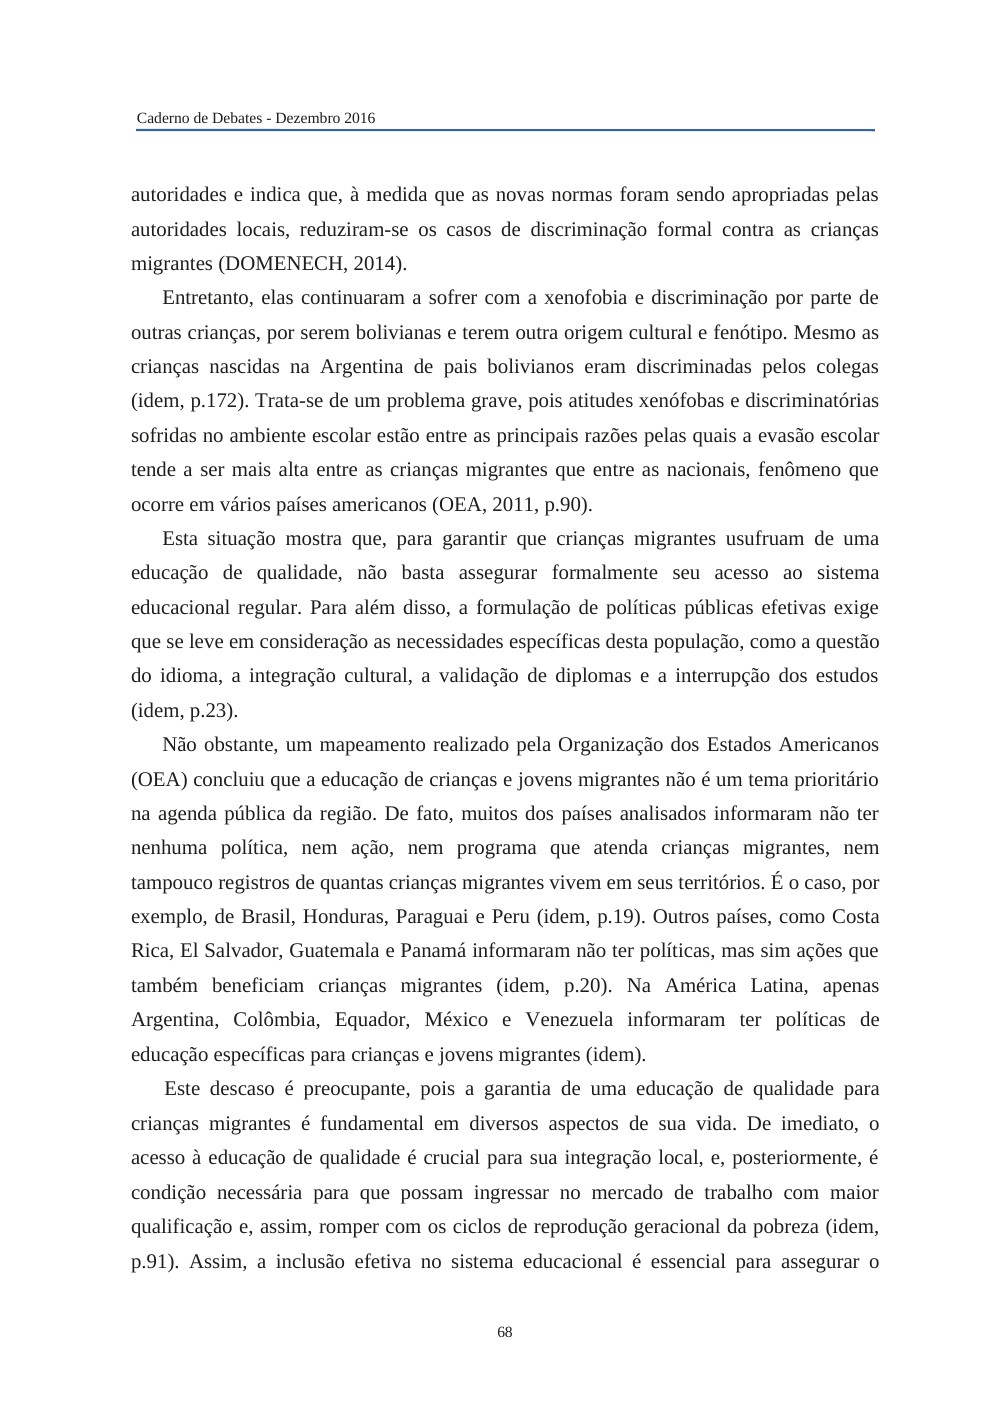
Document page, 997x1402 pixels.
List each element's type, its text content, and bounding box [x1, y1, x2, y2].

text Esta situação mostra que, para garantir que crianças migrantes usufruam de uma educação de qualidade, não basta assegurar formalmente seu acesso ao sistema educacional regular. Para além disso, a formulação de políticas públicas efetivas exige que se leve em consideração as necessidades específicas desta população, como a questão do idioma, a integração cultural, a validação de diplomas e a interrupção dos estudos (idem, p.23). [131, 526, 880, 722]
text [131, 1076, 880, 1273]
text Entretanto, elas continuaram a sofrer com a xenofobia e discriminação por parte de outras crianças, por serem bolivianas e terem outra origem cultural e fenótipo. Mesmo as crianças nascidas na Argentina de pais bolivianos eram discriminadas pelos colegas (idem, p.172). Trata-se de um problema grave, pois atitudes xenófobas e discriminatórias sofridas no ambiente escolar estão entre as principais razões pelas quais a evasão escolar tende a ser mais alta entre as crianças migrantes que entre as nacionais, fenômeno que ocorre em vários países americanos (OEA, 2011, p.90). [131, 285, 880, 516]
text Não obstante, um mapeamento realizado pela Organização dos Estados Americanos (OEA) concluiu que a educação de crianças e jovens migrantes não é um tema prioritário na agenda pública da região. De fato, muitos dos países analisados informaram não ter nenhuma política, nem ação, nem programa que atenda crianças migrantes, nem tampouco registros de quantas crianças migrantes vivem em seus territórios. É o caso, por exemplo, de Brasil, Honduras, Paraguai e Peru (idem, p.19). Outros países, como Costa Rica, El Salvador, Guatemala e Panamá informaram não ter políticas, mas sim ações que também beneficiam crianças migrantes (idem, p.20). Na América Latina, apenas Argentina, Colômbia, Equador, México e Venezuela informaram ter políticas de educação específicas para crianças e jovens migrantes (idem). [131, 732, 880, 1066]
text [131, 182, 880, 275]
